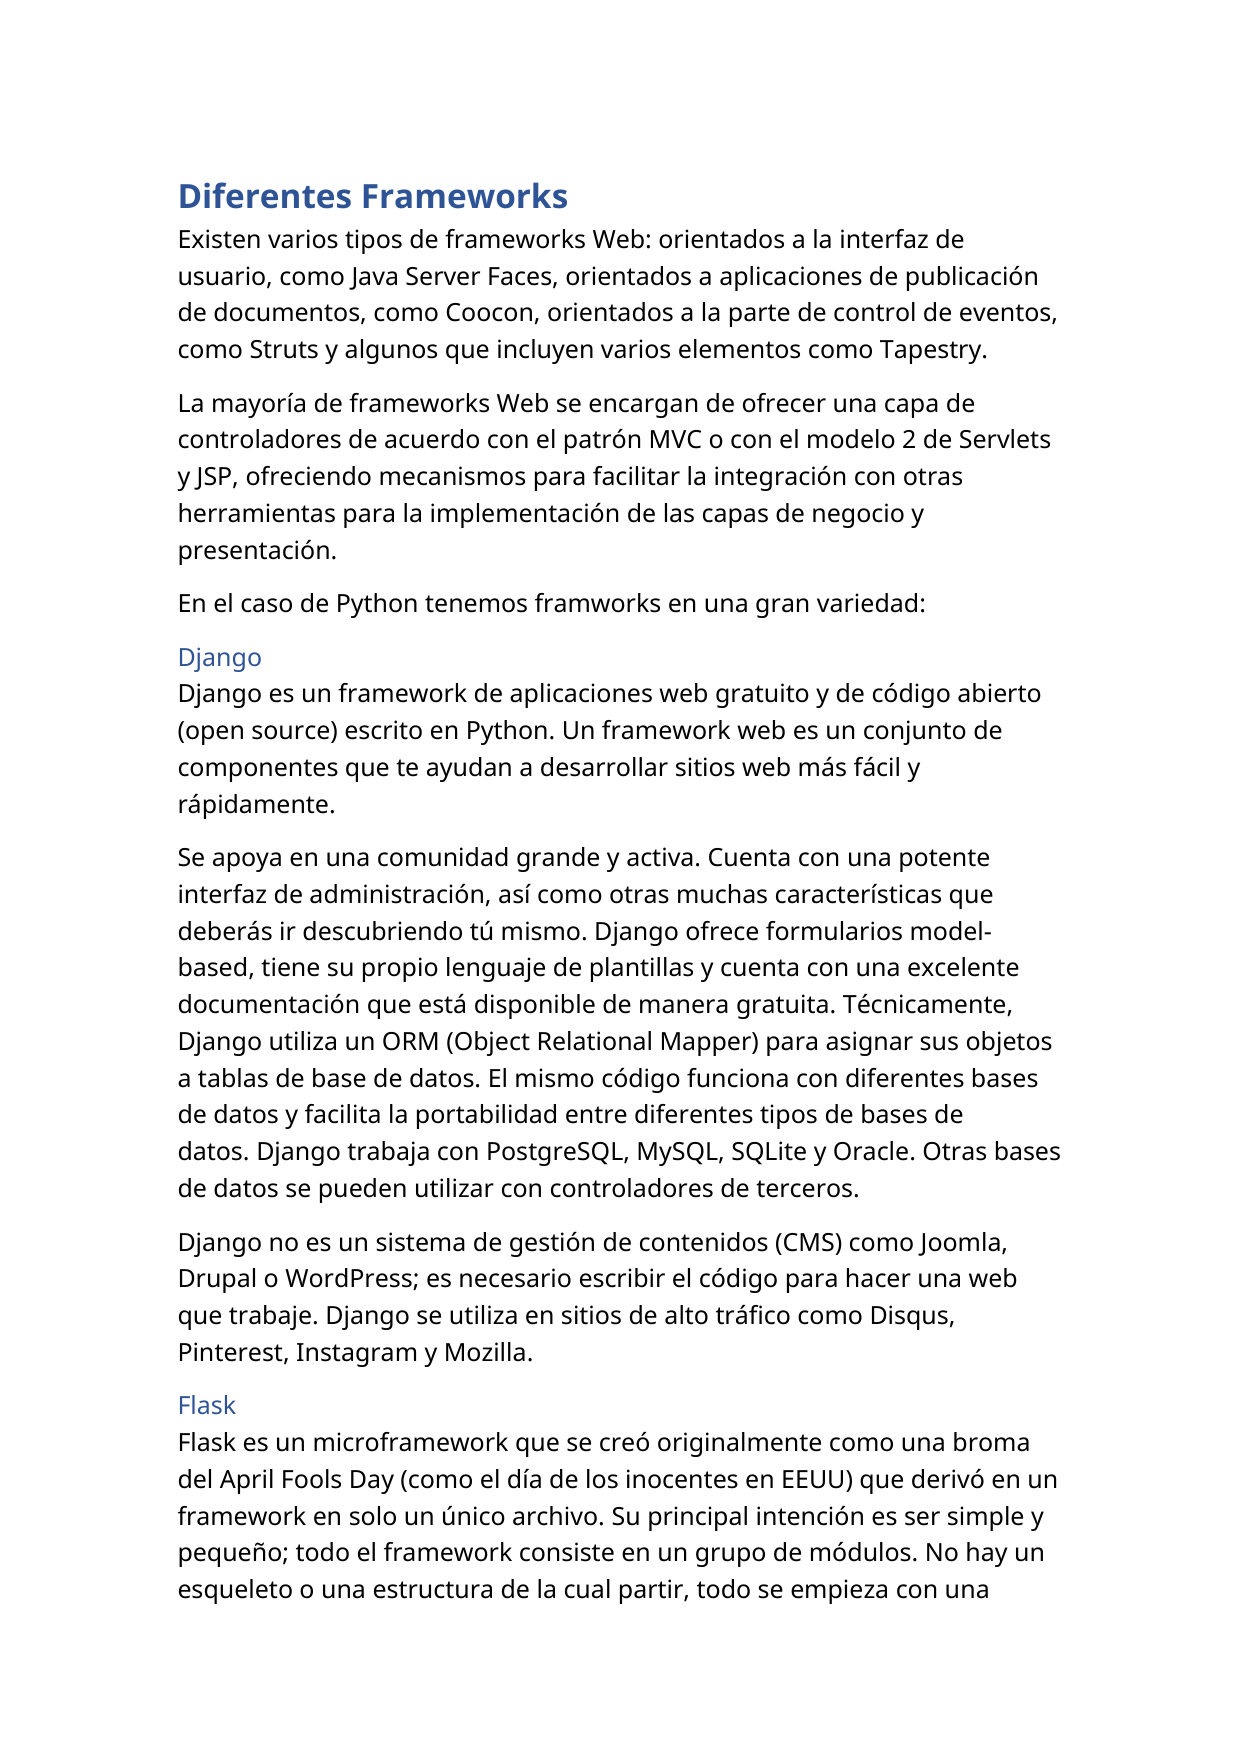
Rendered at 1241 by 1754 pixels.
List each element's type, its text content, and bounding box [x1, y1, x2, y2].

text Se apoya en una comunidad grande y activa. Cuenta con una potente interfaz de administración, así como otras muchas características que deberás ir descubriendo tú mismo. Django ofrece formularios model-based, tiene su propio lenguaje de plantillas y cuenta con una excelente documentación que está disponible de manera gratuita. Técnicamente, Django utiliza un ORM (Object Relational Mapper) para asignar sus objetos a tablas de base de datos. El mismo código funciona con diferentes bases de datos y facilita la portabilidad entre diferentes tipos de bases de datos. Django trabaja con PostgreSQL, MySQL, SQLite y Oracle. Otras bases de datos se pueden utilizar con controladores de terceros. [177, 840, 1063, 1205]
text En el caso de Python tenemos framworks en una gran variedad: [177, 586, 1063, 620]
subtitle Flask [177, 1388, 1063, 1422]
subtitle Diferentes Frameworks [177, 173, 1063, 218]
text Existen varios tipos de frameworks Web: orientados a la interfaz de usuario, como Java Server Faces, orientados a aplicaciones de publicación de documentos, como Coocon, orientados a la parte de control de eventos, como Struts y algunos que incluyen varios elementos como Tapestry. [177, 222, 1063, 366]
subtitle Django [177, 639, 1063, 673]
text La mayoría de frameworks Web se encargan de ofrecer una capa de controladores de acuerdo con el patrón MVC o con el modelo 2 de Servlets y JSP, ofreciendo mecanismos para facilitar la integración con otras herramientas para la implementación de las capas de negocio y presentación. [177, 385, 1063, 566]
text Django no es un sistema de gestión de contenidos (CMS) como Joomla, Drupal o WordPress; es necesario escribir el código para hacer una web que trabaje. Django se utiliza en sitios de alto tráfico como Disqus, Pinterest, Instagram y Mozilla. [177, 1224, 1063, 1368]
text Django es un framework de aplicaciones web gratuito y de código abierto (open source) escrito en Python. Un framework web es un conjunto de componentes que te ayudan a desarrollar sitios web más fácil y rápidamente. [177, 676, 1063, 820]
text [177, 1425, 1063, 1606]
